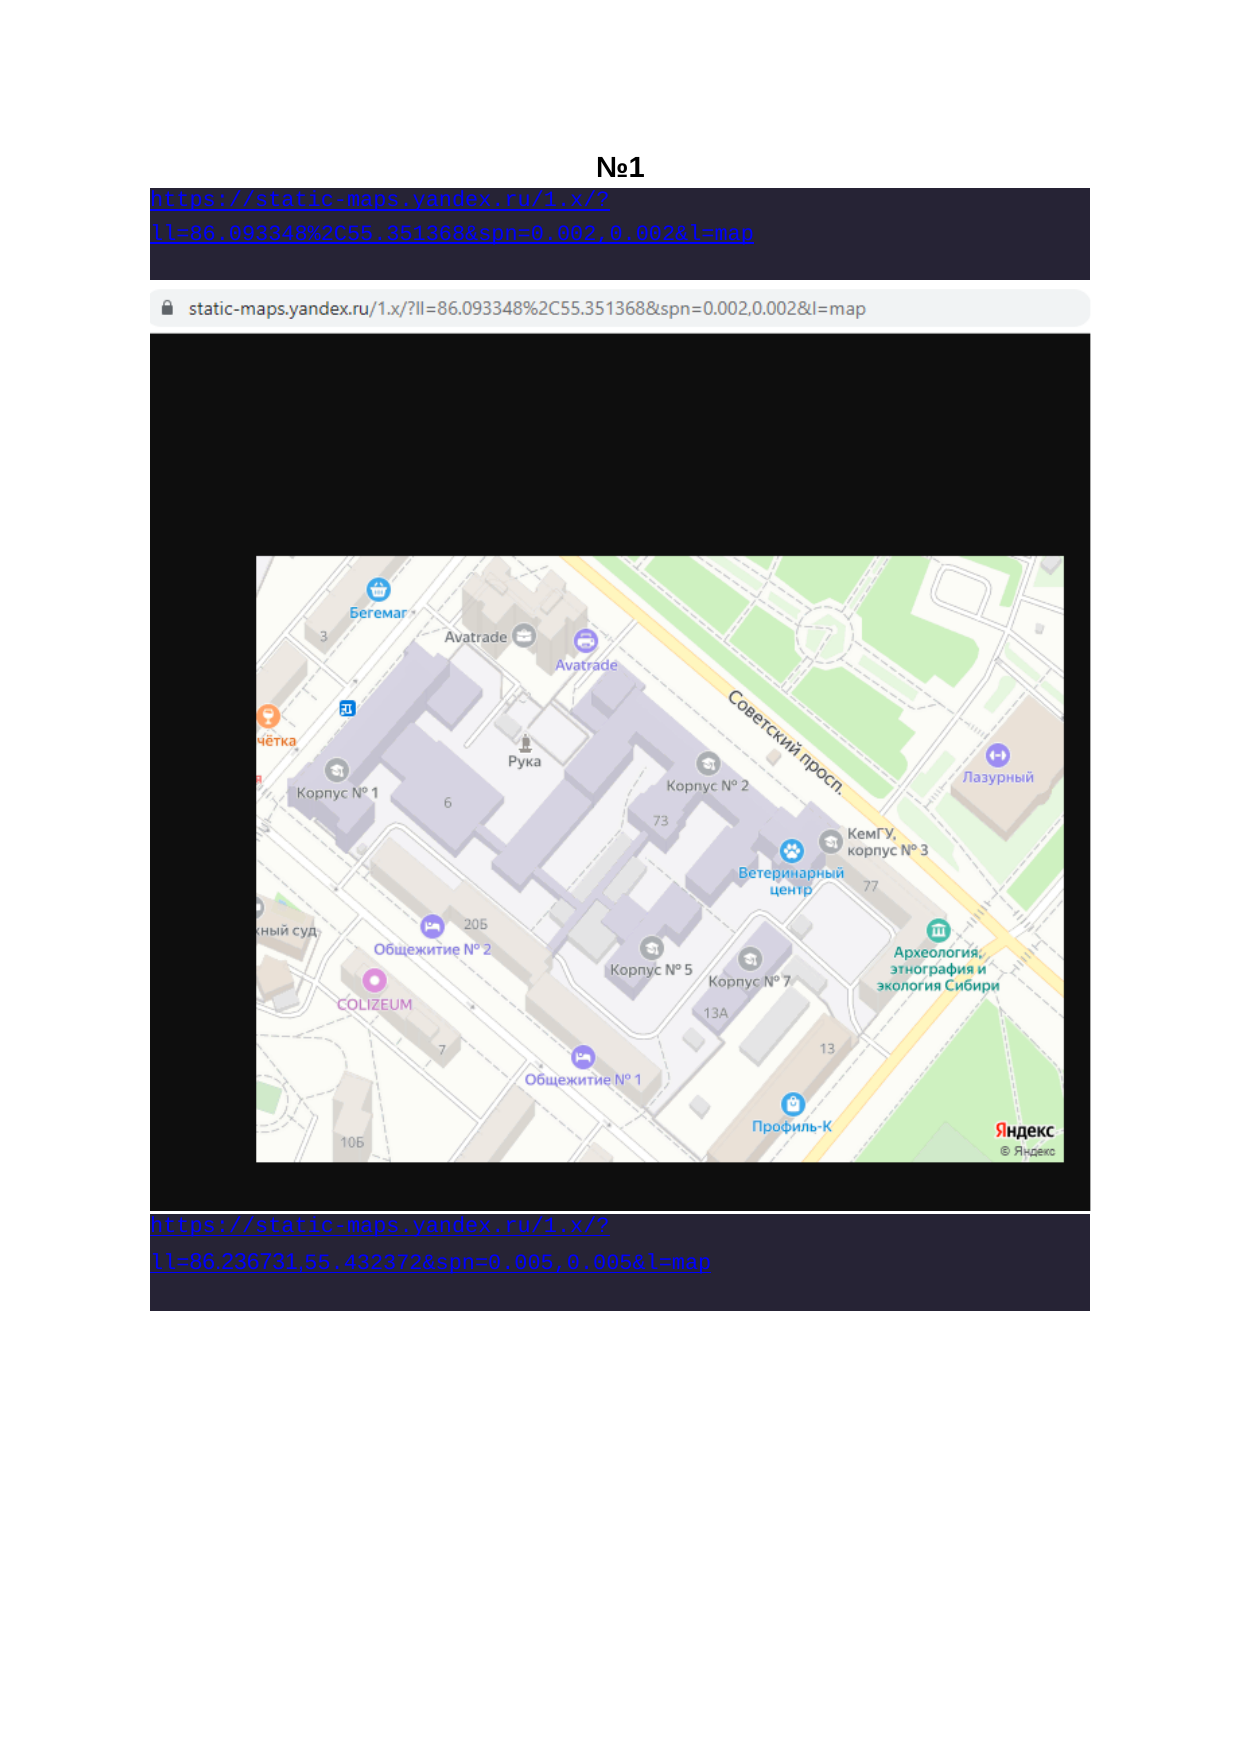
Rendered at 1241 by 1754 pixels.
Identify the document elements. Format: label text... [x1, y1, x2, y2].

text https://static-maps.yandex.ru/1.x/?ll=86.093348%2C55.351368&spn=0.002,0.002&l=map [150, 188, 1090, 247]
picture [150, 288, 1091, 1211]
text https://static-maps.yandex.ru/1.x/?ll=86.236731,55.432372&spn=0.005,0.005&l=map [150, 1214, 1090, 1276]
text №1 [150, 150, 1090, 183]
